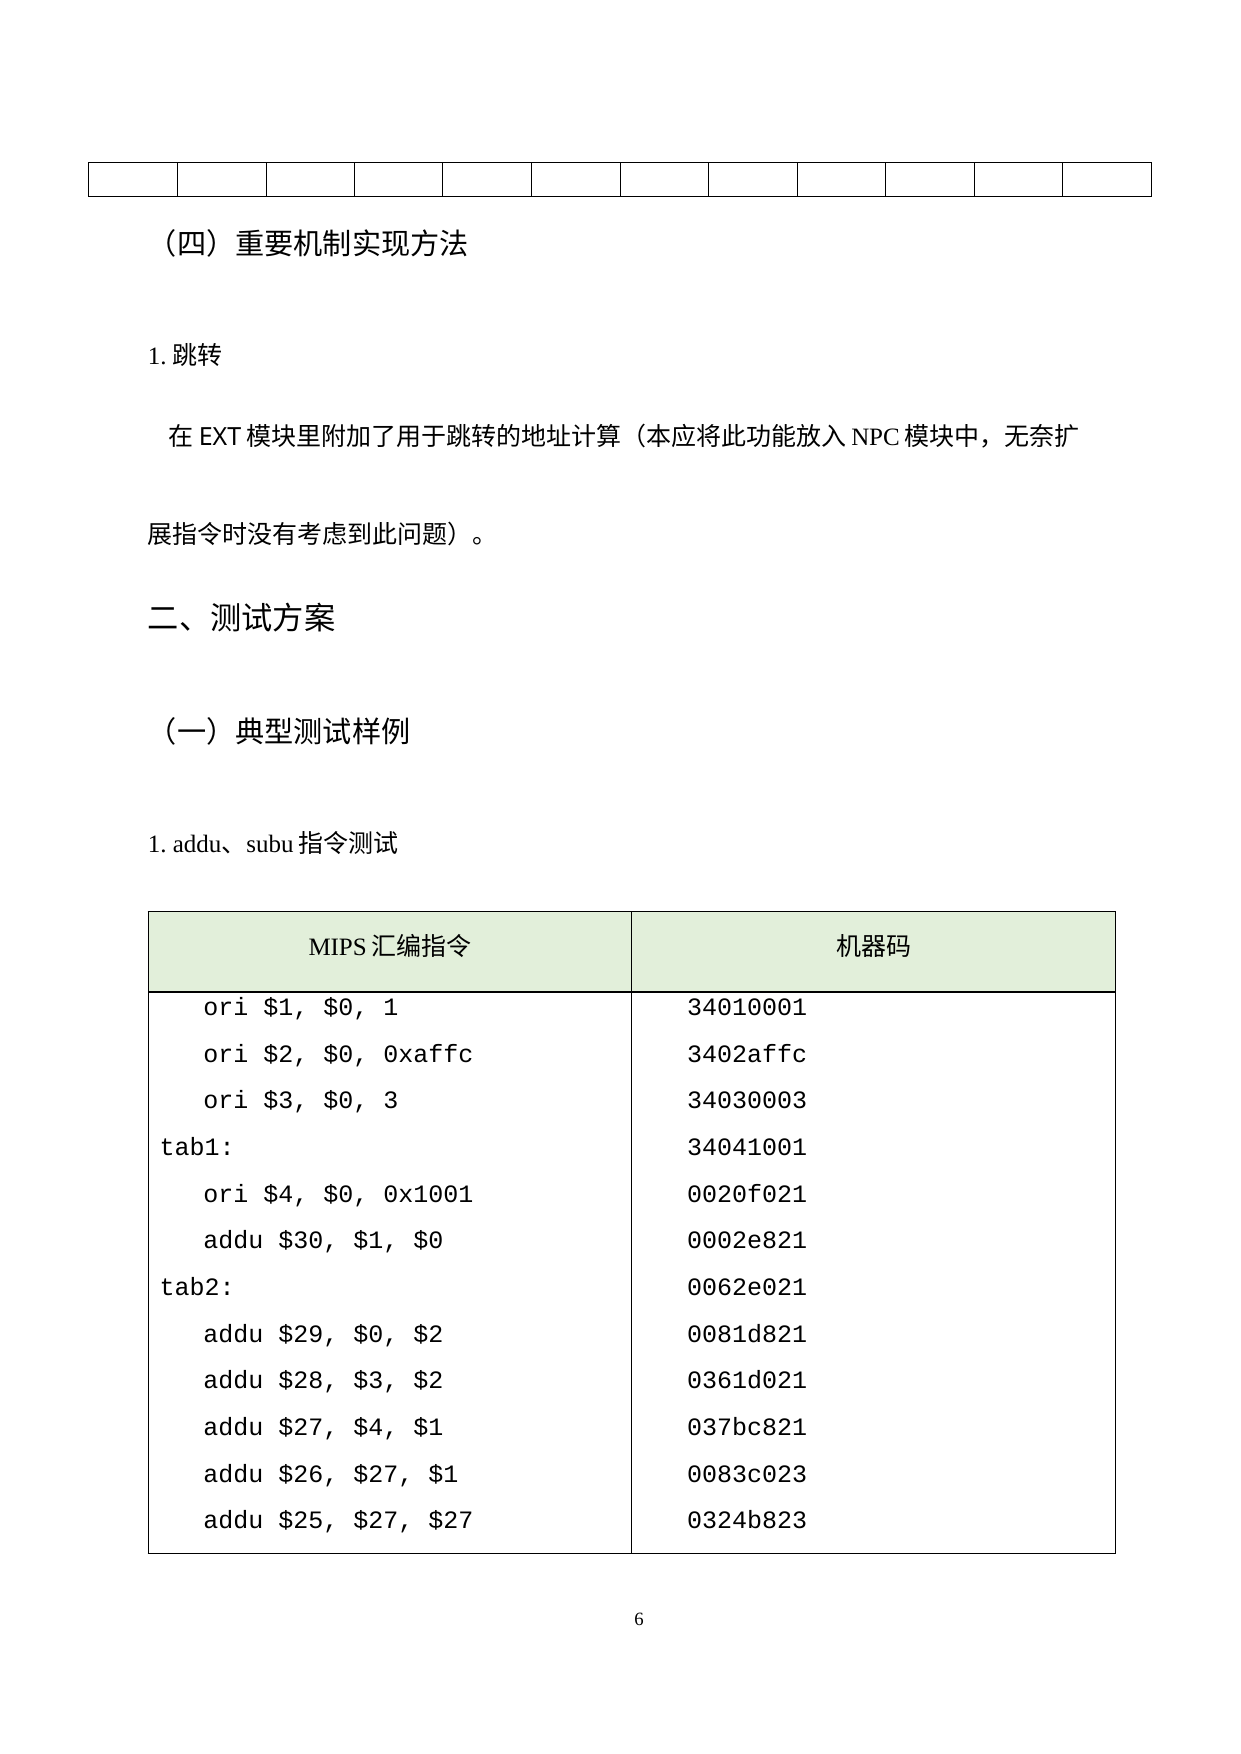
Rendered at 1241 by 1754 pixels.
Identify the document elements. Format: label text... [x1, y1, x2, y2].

table_cell [1063, 163, 1151, 196]
table_cell [621, 163, 708, 196]
table_cell [975, 163, 1062, 196]
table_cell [632, 993, 1115, 1553]
subtitle 1. 跳转 [148, 321, 1093, 386]
table_cell [178, 163, 266, 196]
table_cell [443, 163, 531, 196]
table_cell [267, 163, 354, 196]
table_cell [355, 163, 442, 196]
subtitle （四）重要机制实现方法 [148, 209, 1093, 274]
table_cell [532, 163, 620, 196]
table_header MIPS汇编指令 [149, 912, 631, 991]
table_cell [149, 993, 631, 1553]
subtitle 1. addu、subu指令测试 [148, 809, 1093, 874]
table_cell [89, 163, 177, 196]
subtitle （一）典型测试样例 [148, 697, 1093, 762]
table_cell [798, 163, 885, 196]
table_cell [709, 163, 797, 196]
table_header 机器码 [632, 912, 1115, 991]
subtitle 二、测试方案 [148, 583, 1093, 648]
table_cell [886, 163, 974, 196]
text 在EXT模块里附加了用于跳转的地址计算（本应将此功能放入NPC模块中，无奈扩展指令时没有考虑到此问题）。 [148, 402, 1093, 565]
